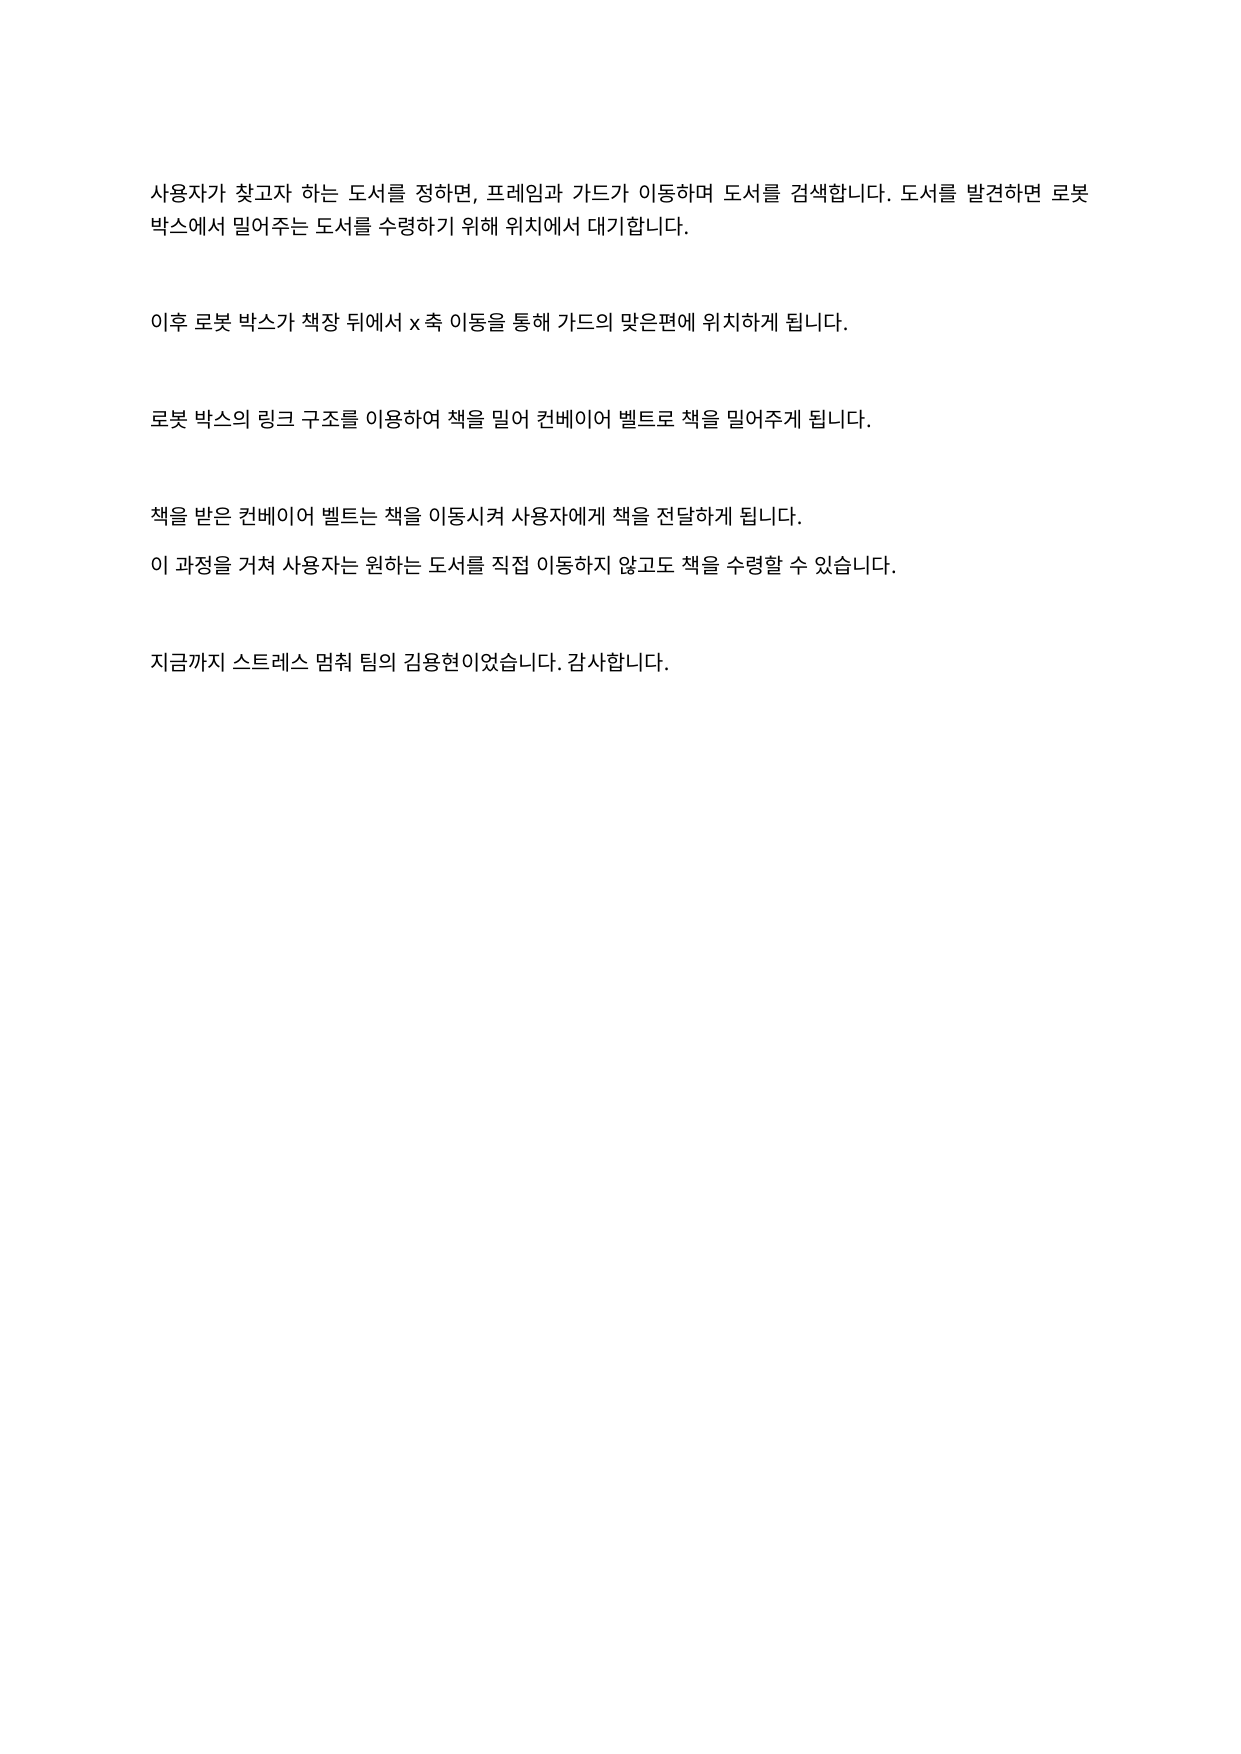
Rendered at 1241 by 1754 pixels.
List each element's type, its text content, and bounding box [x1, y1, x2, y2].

text 이 과정을 거쳐 사용자는 원하는 도서를 직접 이동하지 않고도 책을 수령할 수 있습니다. [150, 549, 1090, 579]
text 사용자가 찾고자 하는 도서를 정하면, 프레임과 가드가 이동하며 도서를 검색합니다. 도서를 발견하면 로봇 박스에서 밀어주는 도서를 수령하기 위해 위치에서 대기합니다. [150, 177, 1090, 240]
text 지금까지 스트레스 멈춰 팀의 김용현이었습니다. 감사합니다. [150, 646, 1090, 676]
text 로봇 박스의 링크 구조를 이용하여 책을 밀어 컨베이어 벨트로 책을 밀어주게 됩니다. [150, 403, 1090, 433]
text 이후 로봇 박스가 책장 뒤에서 x축 이동을 통해 가드의 맞은편에 위치하게 됩니다. [150, 307, 1090, 337]
text 책을 받은 컨베이어 벨트는 책을 이동시켜 사용자에게 책을 전달하게 됩니다. [150, 500, 1090, 530]
